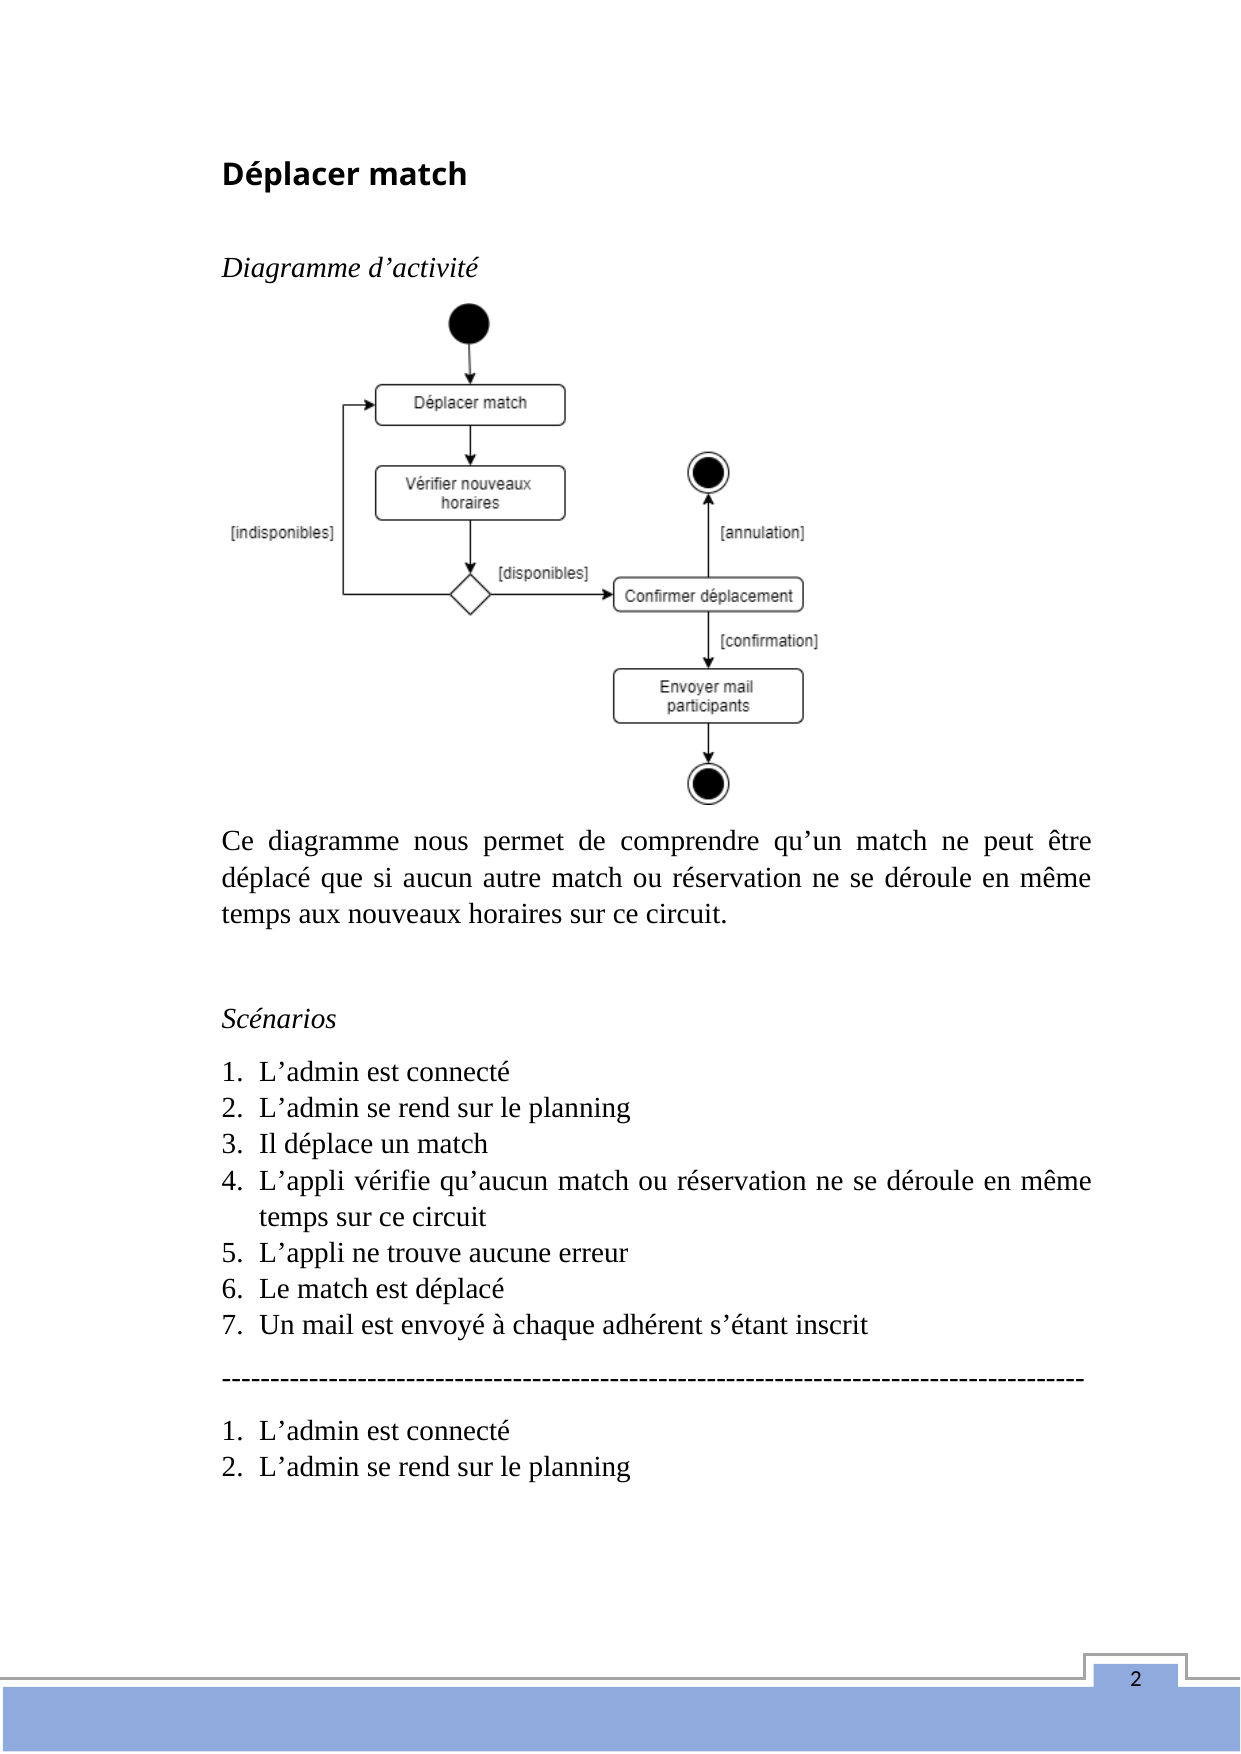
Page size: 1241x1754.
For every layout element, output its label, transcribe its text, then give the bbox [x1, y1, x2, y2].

list L’appli vérifie qu’aucun match ou réservation ne se déroule en même temps sur ce circuit [221, 1163, 1093, 1232]
subtitle Déplacer match [148, 152, 1093, 194]
list L’appli ne trouve aucune erreur [221, 1235, 1093, 1268]
list L’admin se rend sur le planning [221, 1090, 1093, 1124]
list Il déplace un match [221, 1127, 1093, 1160]
picture [221, 303, 830, 805]
list L’admin se rend sur le planning [221, 1449, 1093, 1483]
list Un mail est envoyé à chaque adhérent s’étant inscrit [221, 1307, 1093, 1341]
text ----------------------------------------------------------------------------------------- [221, 1360, 1093, 1394]
text Ce diagramme nous permet de comprendre qu’un match ne peut être déplacé que si aucun autre match ou réservation ne se déroule en même temps aux nouveaux horaires sur ce circuit. [221, 823, 1093, 929]
text Scénarios [221, 1001, 1093, 1035]
text Diagramme d’activité [148, 251, 1093, 284]
list Le match est déplacé [221, 1271, 1093, 1305]
list L’admin est connecté [221, 1413, 1093, 1446]
list L’admin est connecté [221, 1054, 1093, 1088]
